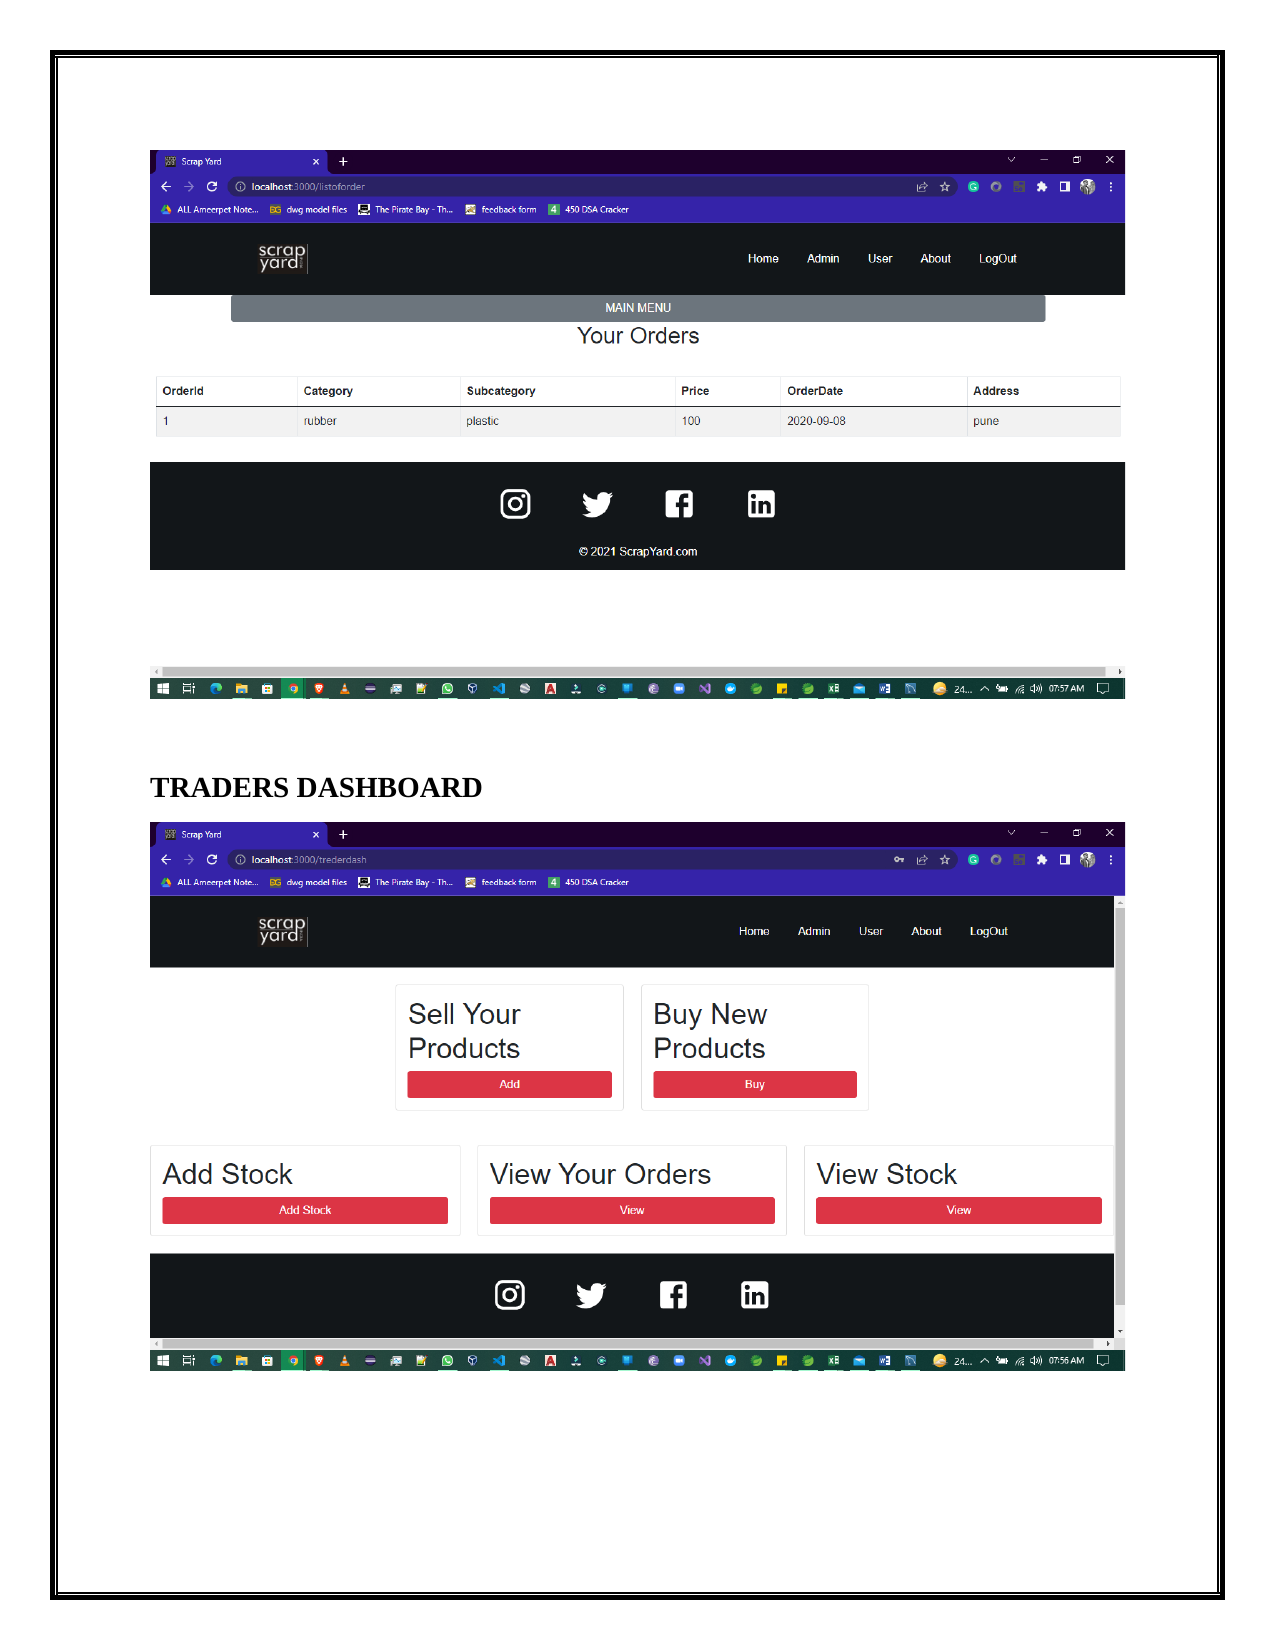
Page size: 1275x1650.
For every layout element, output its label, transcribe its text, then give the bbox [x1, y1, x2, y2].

picture [150, 822, 1125, 1371]
text TRADERS DASHBOARD [150, 770, 1125, 803]
picture [150, 150, 1125, 699]
